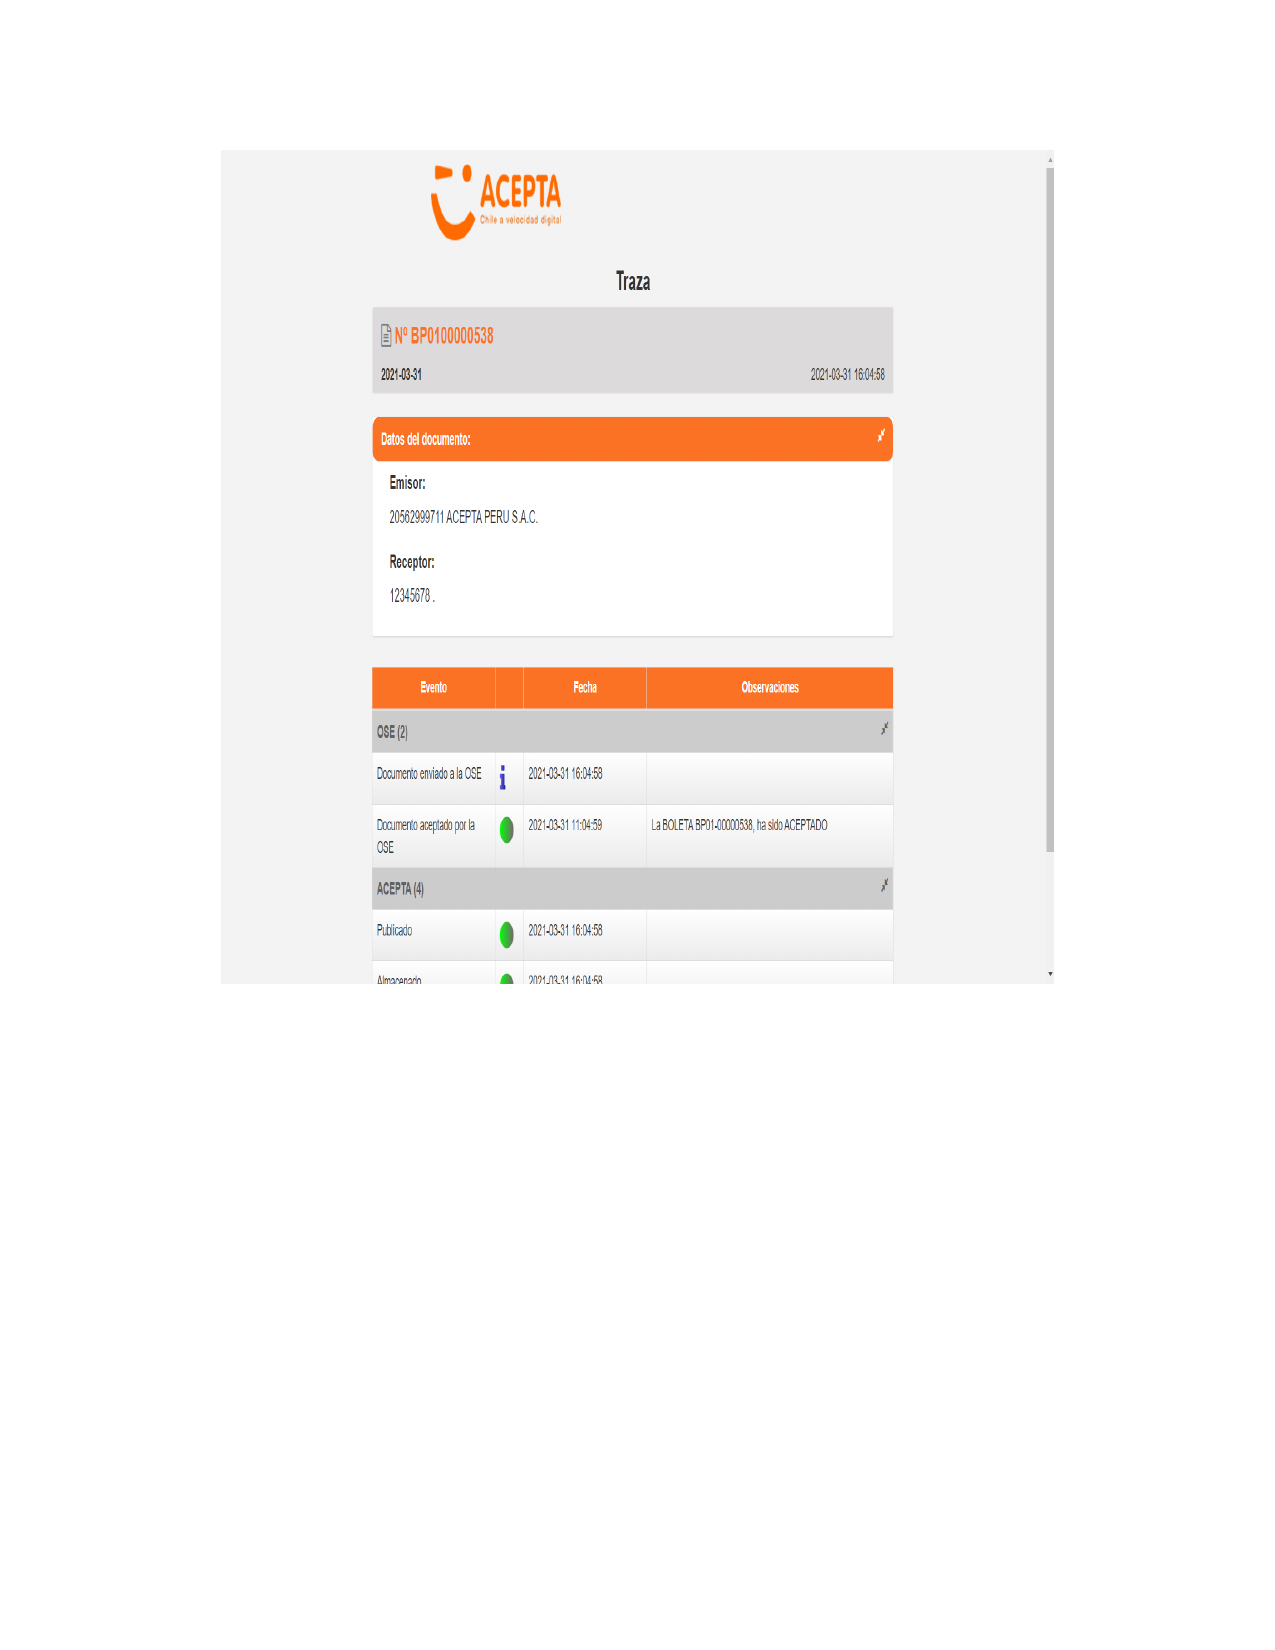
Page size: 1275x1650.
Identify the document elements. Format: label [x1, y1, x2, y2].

picture [220, 184, 1055, 1018]
